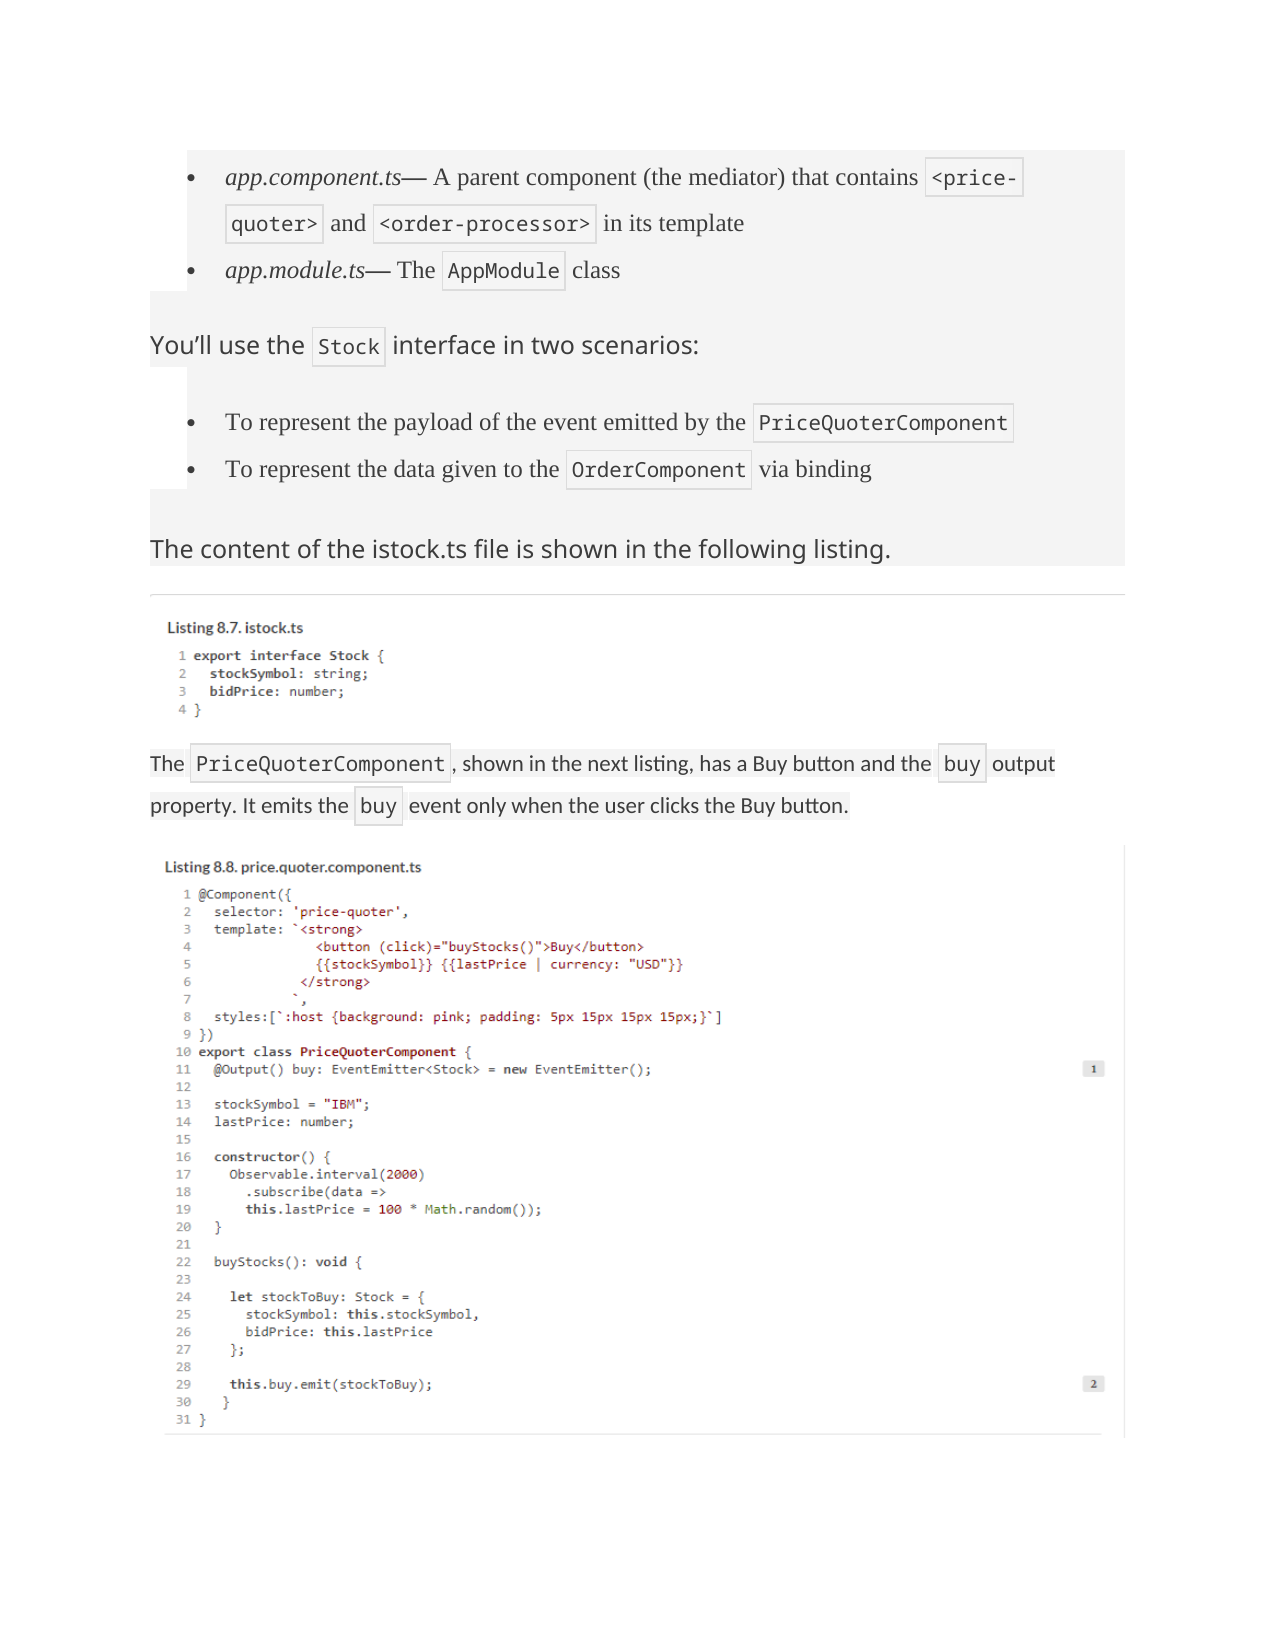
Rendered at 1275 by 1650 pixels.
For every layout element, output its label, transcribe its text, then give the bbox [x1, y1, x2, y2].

list app.component.ts— A parent component (the mediator) that contains <price-quoter> and <order-processor> in its template [187, 150, 1125, 244]
list app.module.ts— The AppModule class [187, 244, 1125, 291]
picture [150, 845, 1125, 1438]
text You’ll use the Stock interface in two scenarios: [150, 320, 1125, 367]
list To represent the data given to the OrderComponent via binding [187, 443, 1125, 489]
list To represent the payload of the event emitted by the PriceQuoterComponent [187, 396, 1125, 443]
picture [150, 594, 1125, 724]
text The content of the istock.ts file is shown in the following listing. [150, 519, 1125, 566]
text The PriceQuoterComponent, shown in the next listing, has a Buy button and the buy output property. It emits the buy event only when the user clicks the Buy button. [150, 743, 1125, 826]
